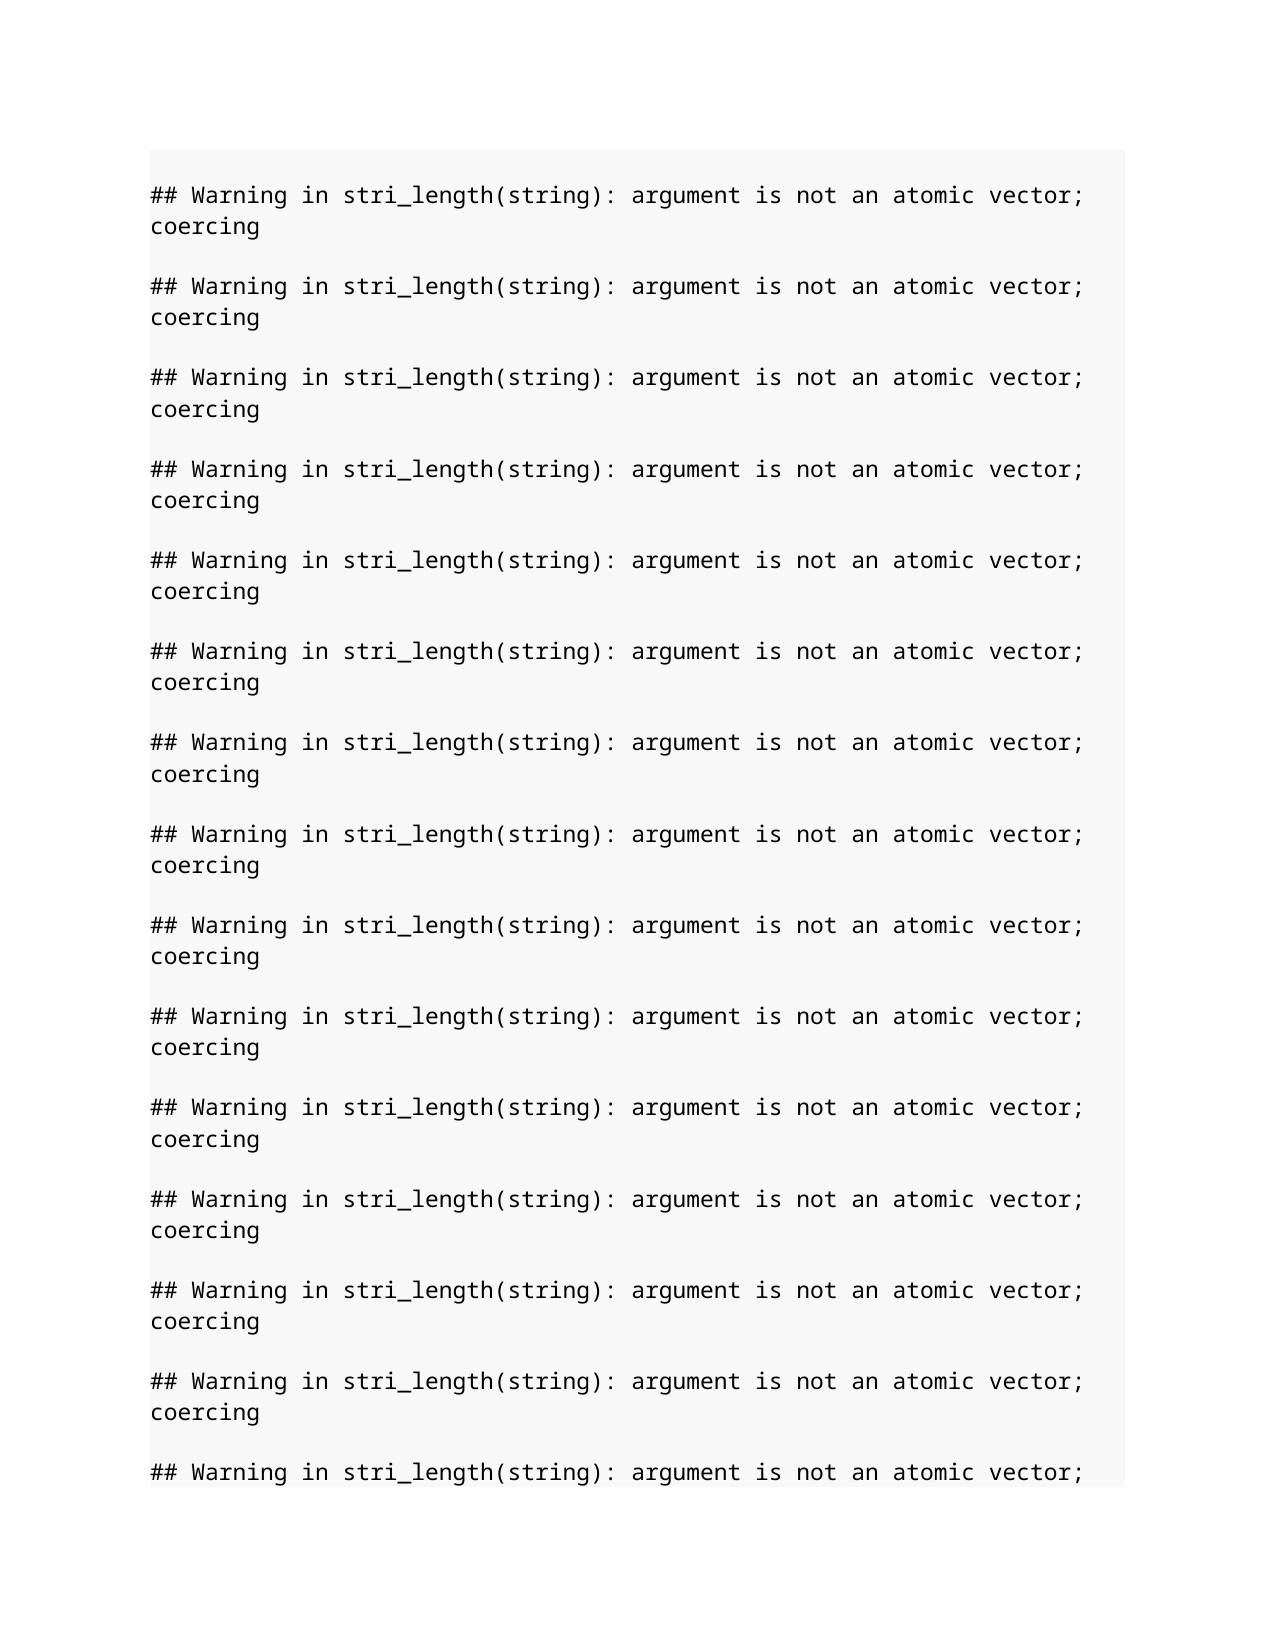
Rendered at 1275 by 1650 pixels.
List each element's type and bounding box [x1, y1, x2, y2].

text [150, 150, 1125, 1487]
